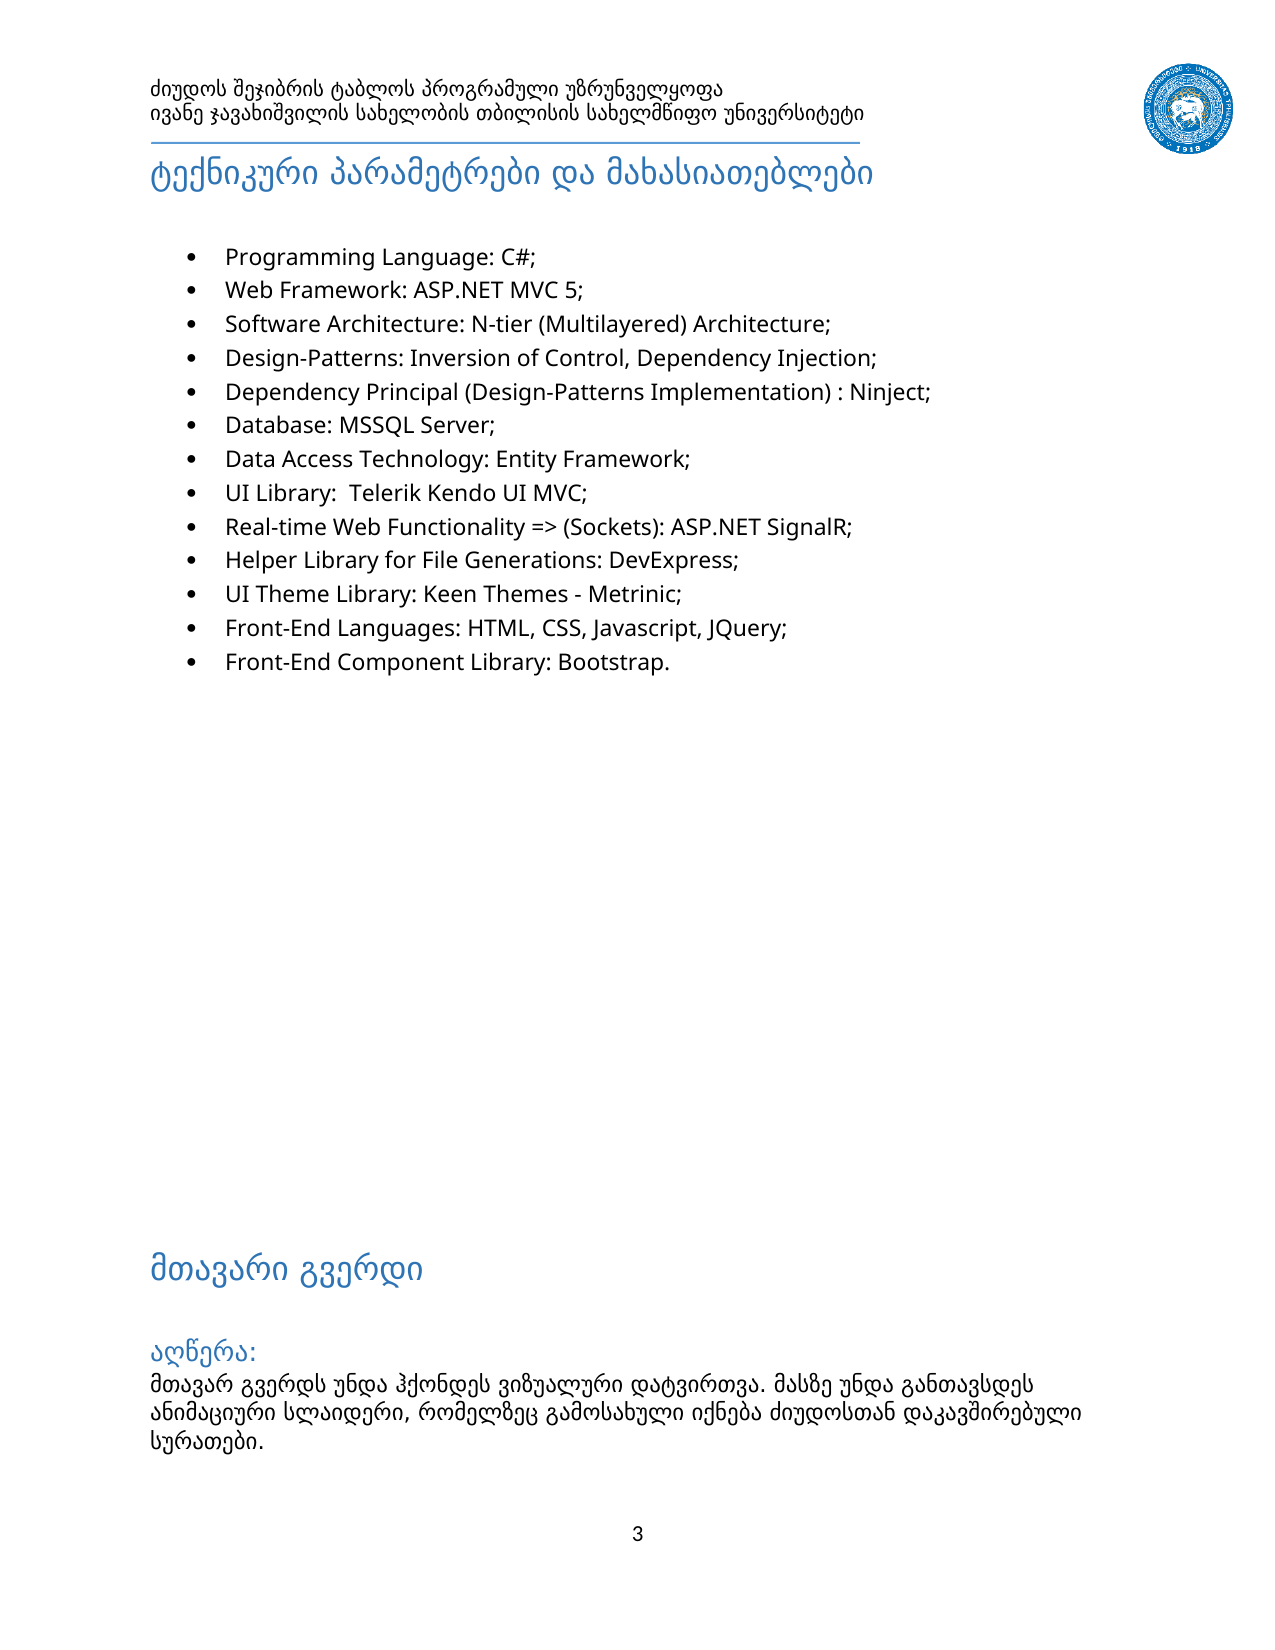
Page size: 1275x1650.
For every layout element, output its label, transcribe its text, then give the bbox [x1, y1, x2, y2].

list Helper Library for File Generations: DevExpress; [187, 544, 1125, 576]
subtitle ტექნიკური პარამეტრები და მახასიათებლები [150, 153, 1125, 192]
list Web Framework: ASP.NET MVC 5; [187, 274, 1125, 306]
list UI Theme Library: Keen Themes - Metrinic; [187, 578, 1125, 609]
list Real-time Web Functionality => (Sockets): ASP.NET SignalR; [187, 511, 1125, 542]
picture [1143, 62, 1235, 154]
list Front-End Languages: HTML, CSS, Javascript, JQuery; [187, 612, 1125, 643]
list Design-Patterns: Inversion of Control, Dependency Injection; [187, 342, 1125, 373]
text მთავარ გვერდს უნდა ჰქონდეს ვიზუალური დატვირთვა. მასზე უნდა განთავსდეს ანიმაციური სლაიდერი, რომელზეც გამოსახული იქნება ძიუდოსთან დაკავშირებული სურათები. [150, 1371, 1125, 1455]
list Software Architecture: N-tier (Multilayered) Architecture; [187, 308, 1125, 339]
list Front-End Component Library: Bootstrap. [187, 646, 1125, 677]
list Database: MSSQL Server; [187, 409, 1125, 441]
subtitle აღწერა: [150, 1337, 1125, 1368]
list Data Access Technology: Entity Framework; [187, 443, 1125, 474]
list Programming Language: C#; [187, 241, 1125, 272]
subtitle მთავარი გვერდი [150, 1249, 1125, 1288]
list Dependency Principal (Design-Patterns Implementation) : Ninject; [187, 376, 1125, 407]
list UI Library: Telerik Kendo UI MVC; [187, 477, 1125, 508]
